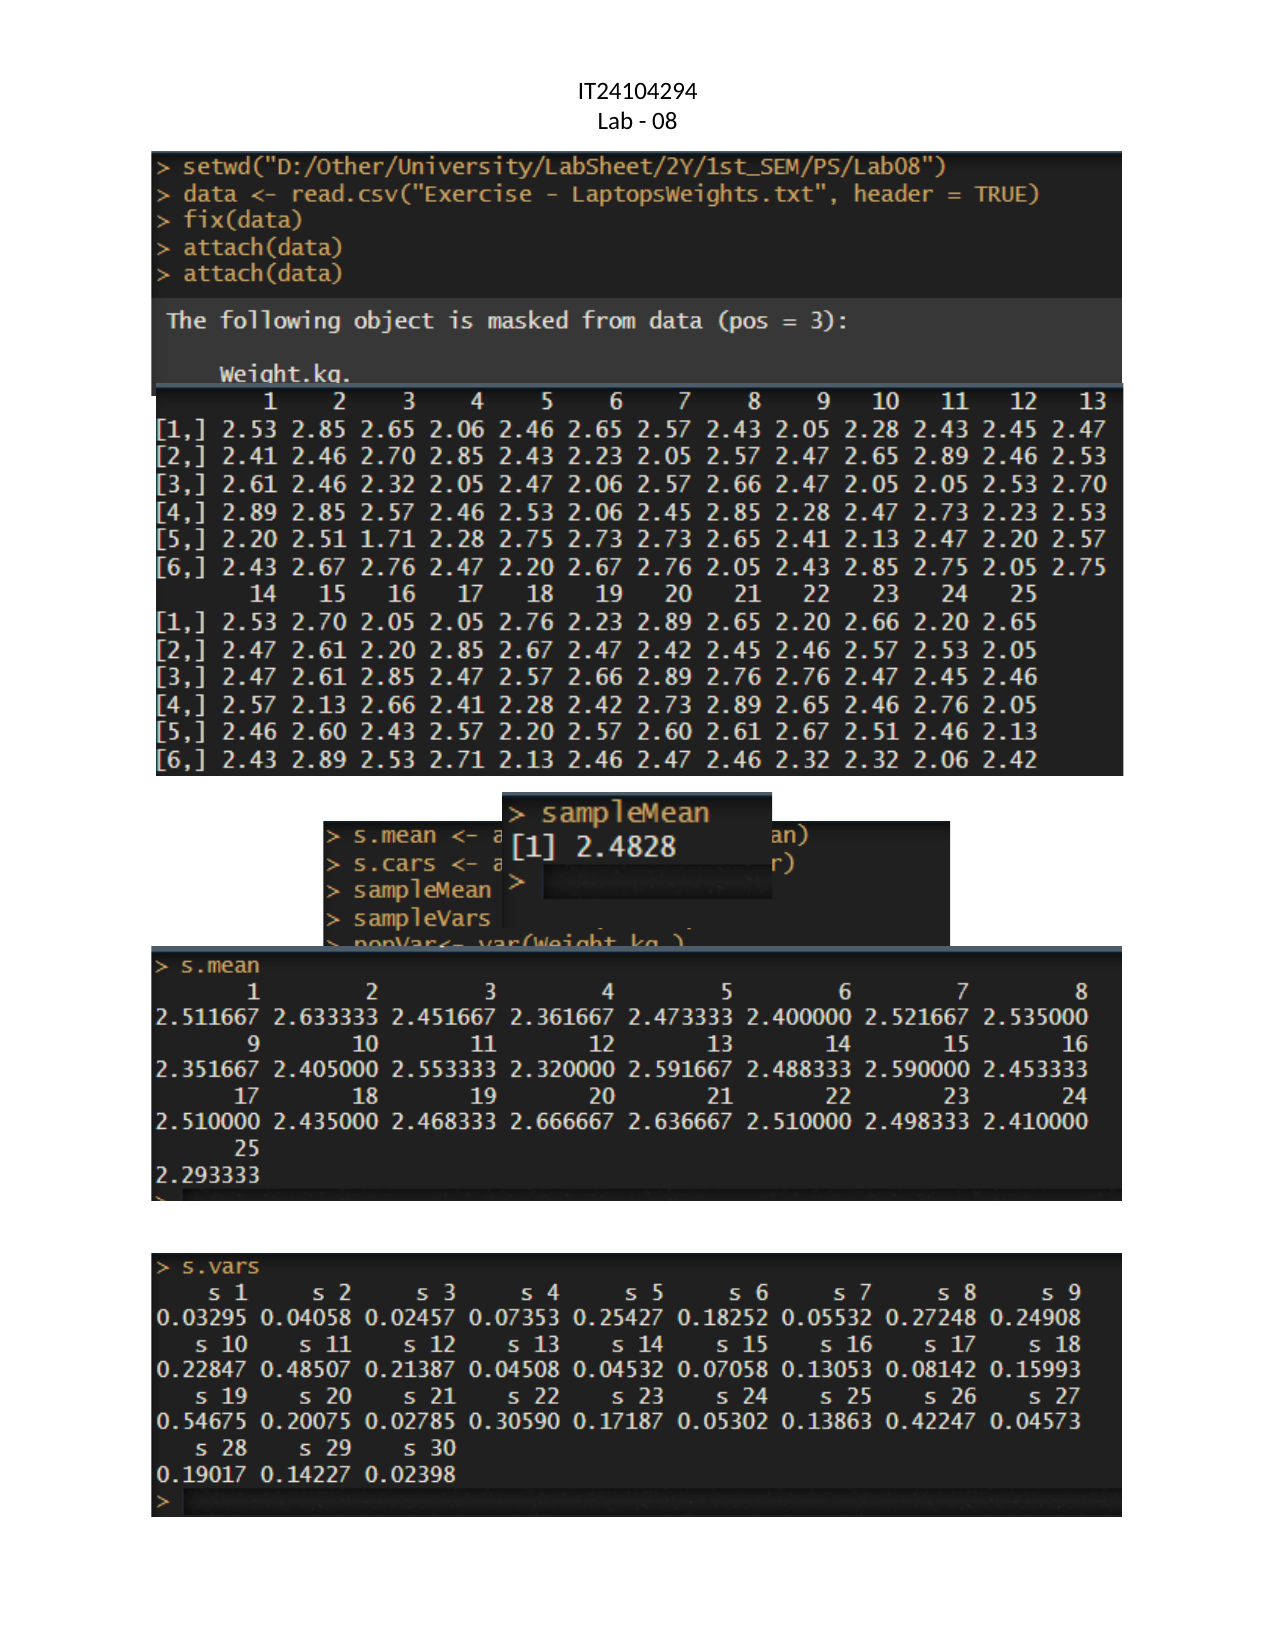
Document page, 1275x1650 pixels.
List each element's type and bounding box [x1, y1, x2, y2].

picture [150, 151, 1124, 775]
picture [150, 792, 1122, 1200]
picture [150, 1253, 1122, 1517]
